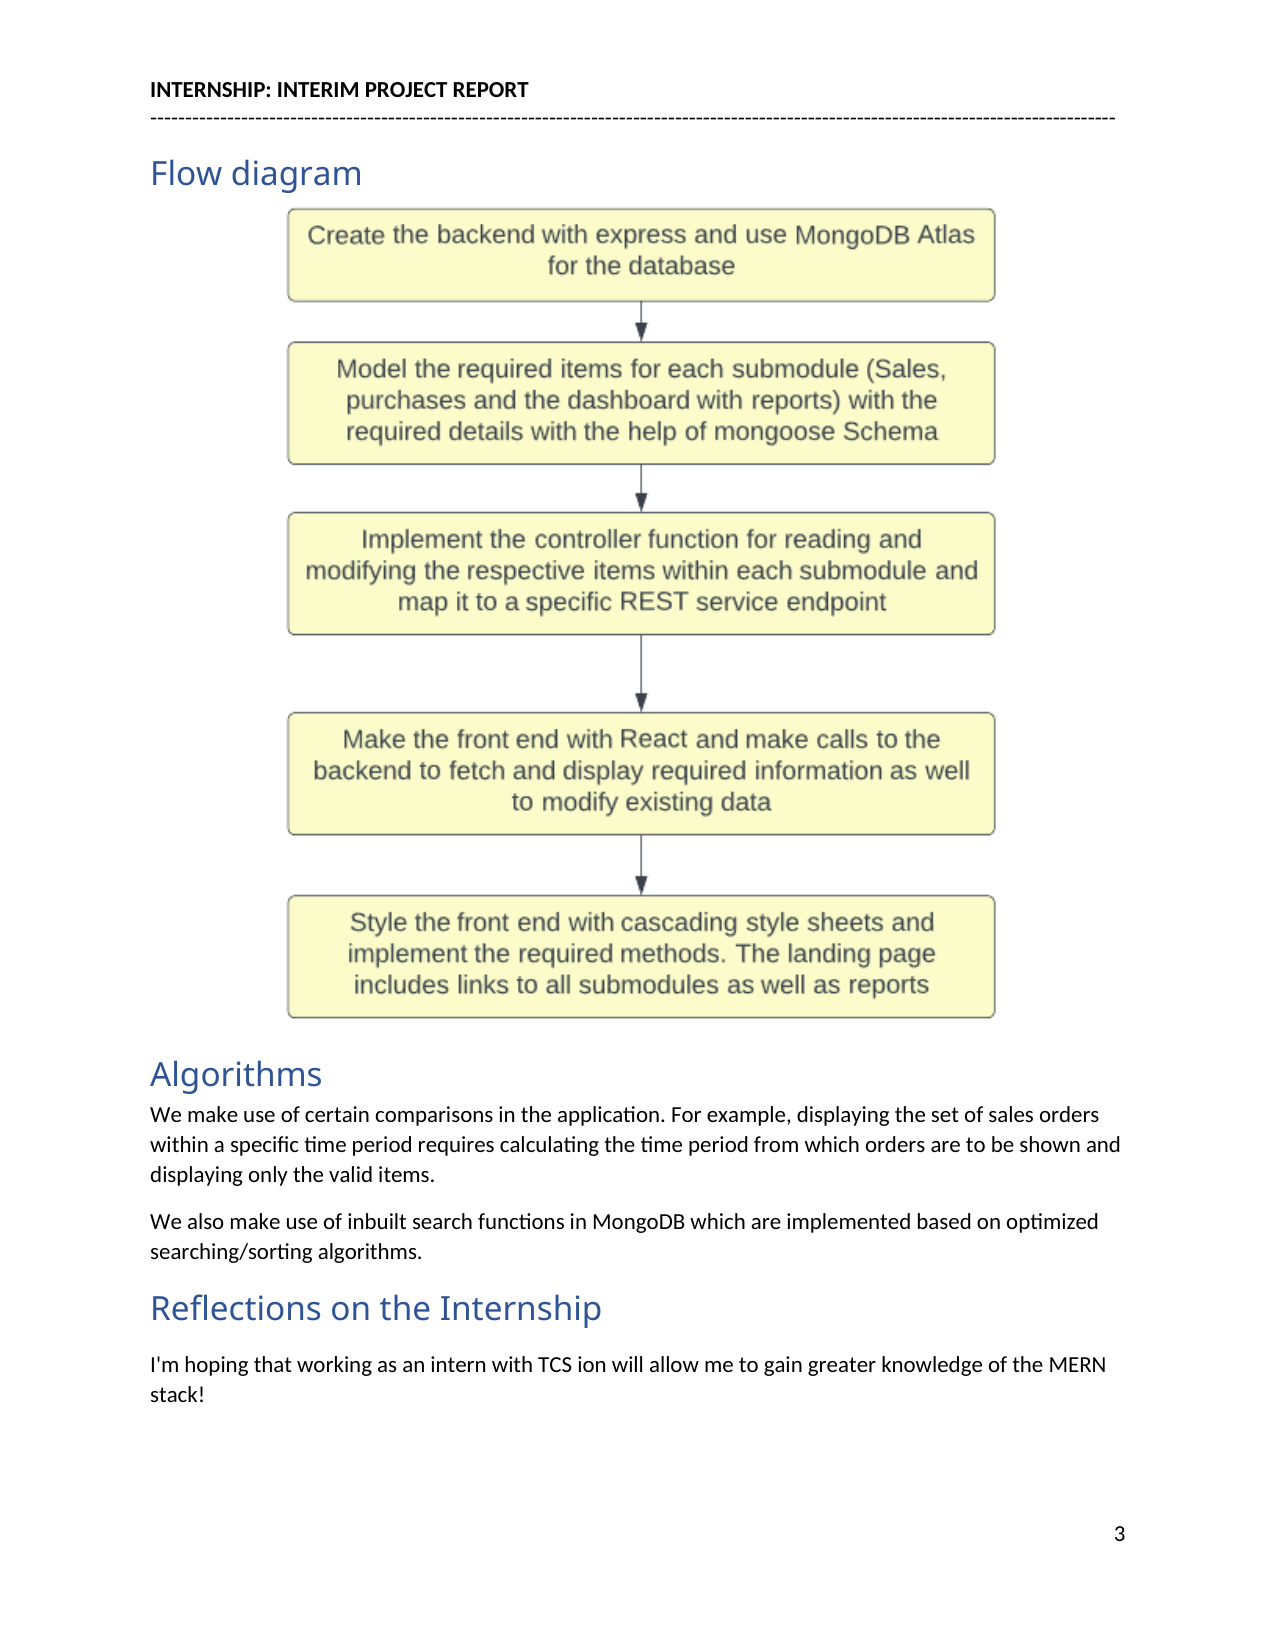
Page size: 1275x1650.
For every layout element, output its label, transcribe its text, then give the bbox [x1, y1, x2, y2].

text Reflections on the Internship [150, 1284, 1125, 1330]
subtitle Algorithms [150, 1051, 1125, 1096]
text We make use of certain comparisons in the application. For example, displaying the set of sales orders within a specific time period requires calculating the time period from which orders are to be shown and displaying only the valid items. [150, 1100, 1125, 1188]
text We also make use of inbuilt search functions in MongoDB which are implemented based on optimized searching/sorting algorithms. [150, 1207, 1125, 1266]
text I'm hoping that working as an intern with TCS ion will allow me to gain greater knowledge of the MERN stack! [150, 1350, 1125, 1408]
subtitle Flow diagram [150, 150, 1125, 195]
picture [265, 201, 1010, 1028]
